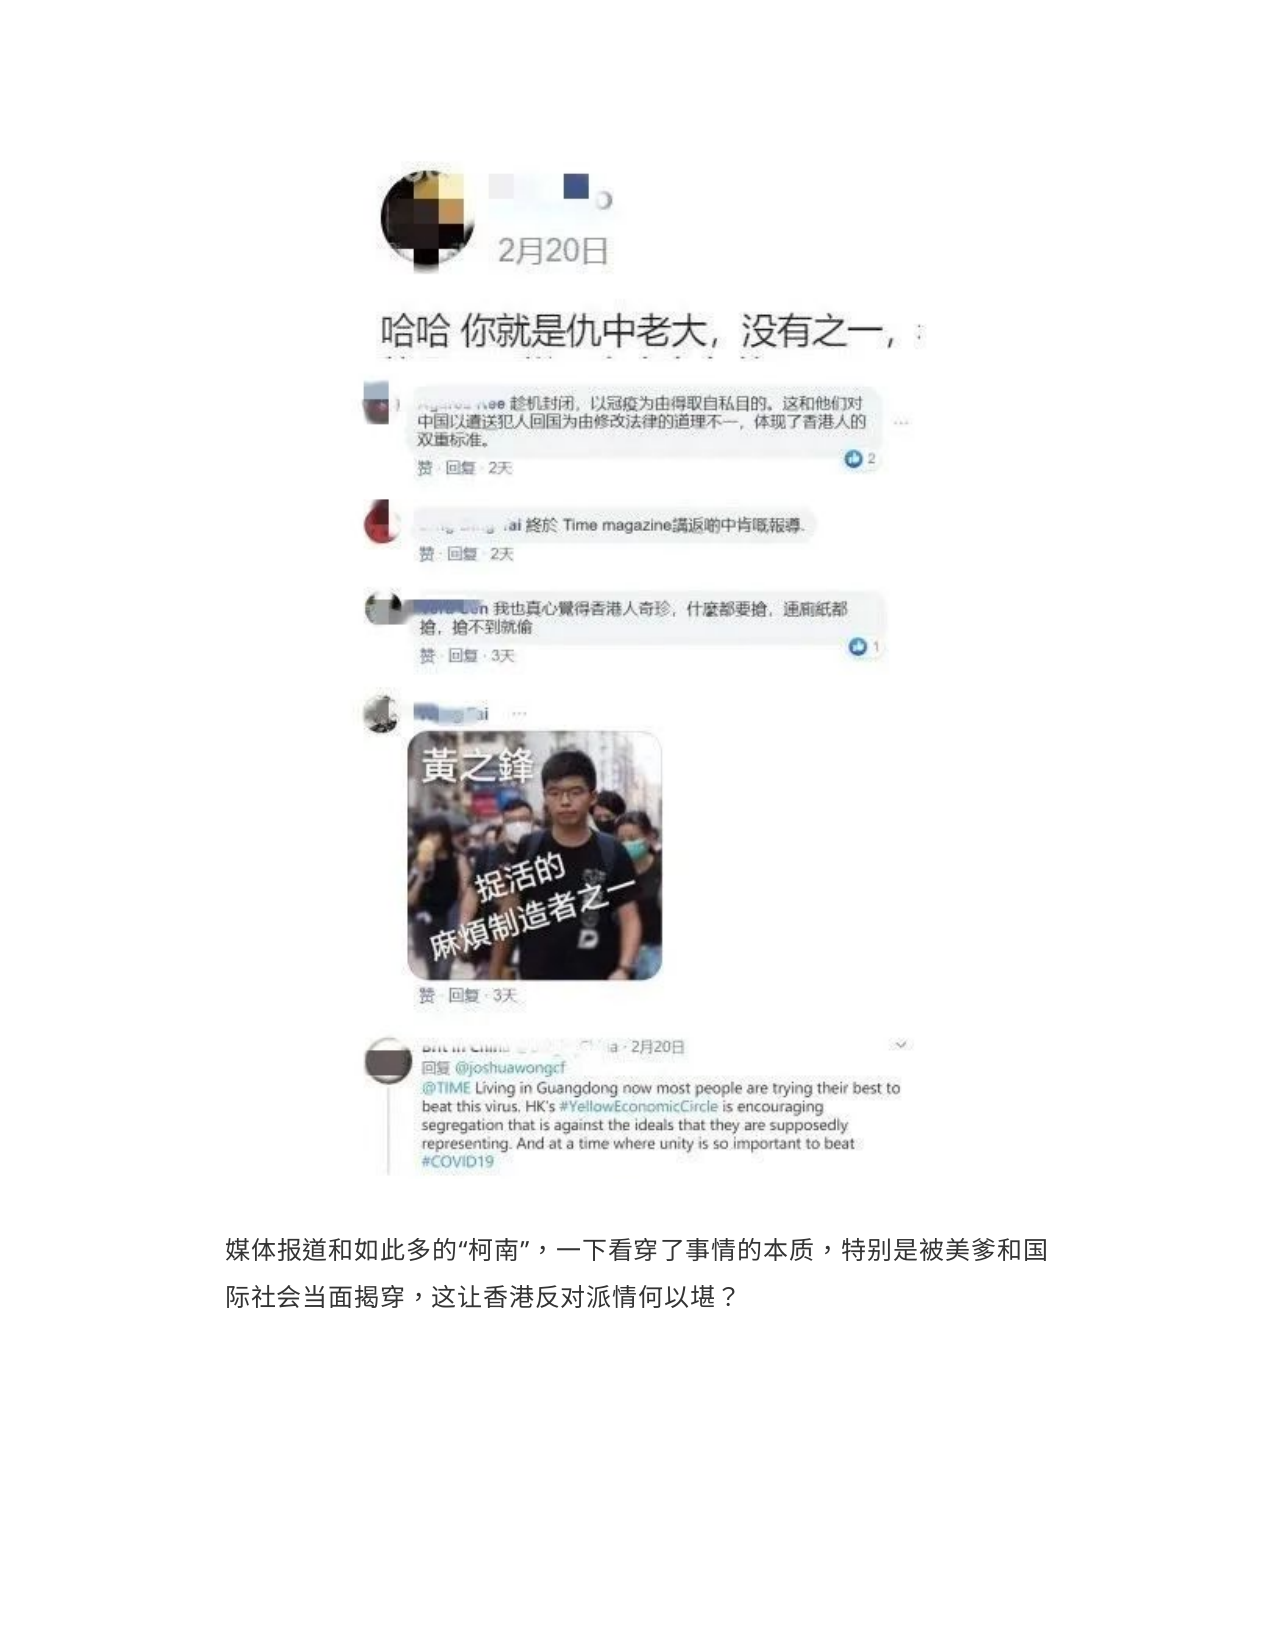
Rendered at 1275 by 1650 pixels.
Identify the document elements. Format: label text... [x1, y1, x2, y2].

picture [339, 150, 936, 1179]
text 媒体报道和如此多的“柯南”，一下看穿了事情的本质，特别是被美爹和国际社会当面揭穿，这让香港反对派情何以堪？ [225, 1221, 1050, 1313]
